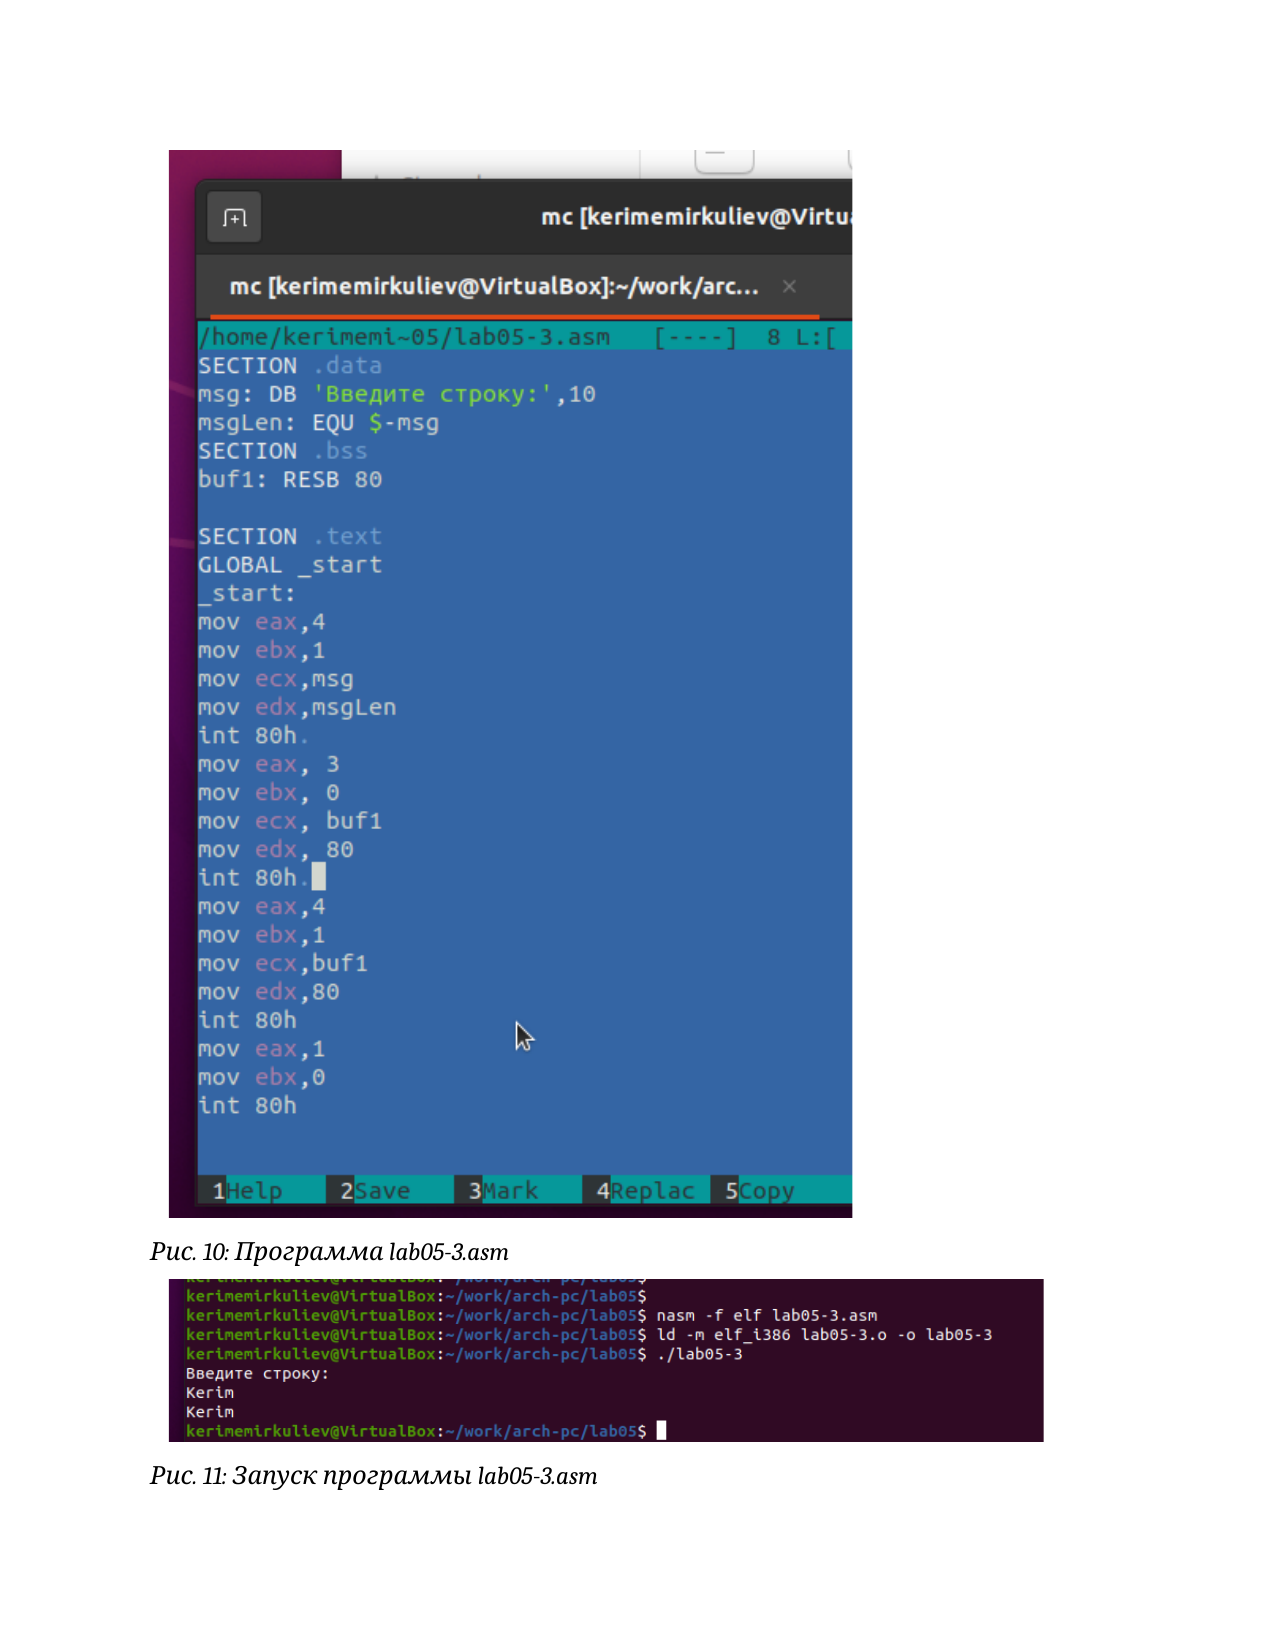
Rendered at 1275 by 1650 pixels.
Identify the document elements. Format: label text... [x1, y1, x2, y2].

text Рис. 10: Программа lab05-3.asm [150, 1238, 1125, 1267]
picture [168, 1279, 1044, 1442]
picture [168, 150, 853, 1218]
text Рис. 11: Запуск программы lab05-3.asm [150, 1462, 1125, 1491]
